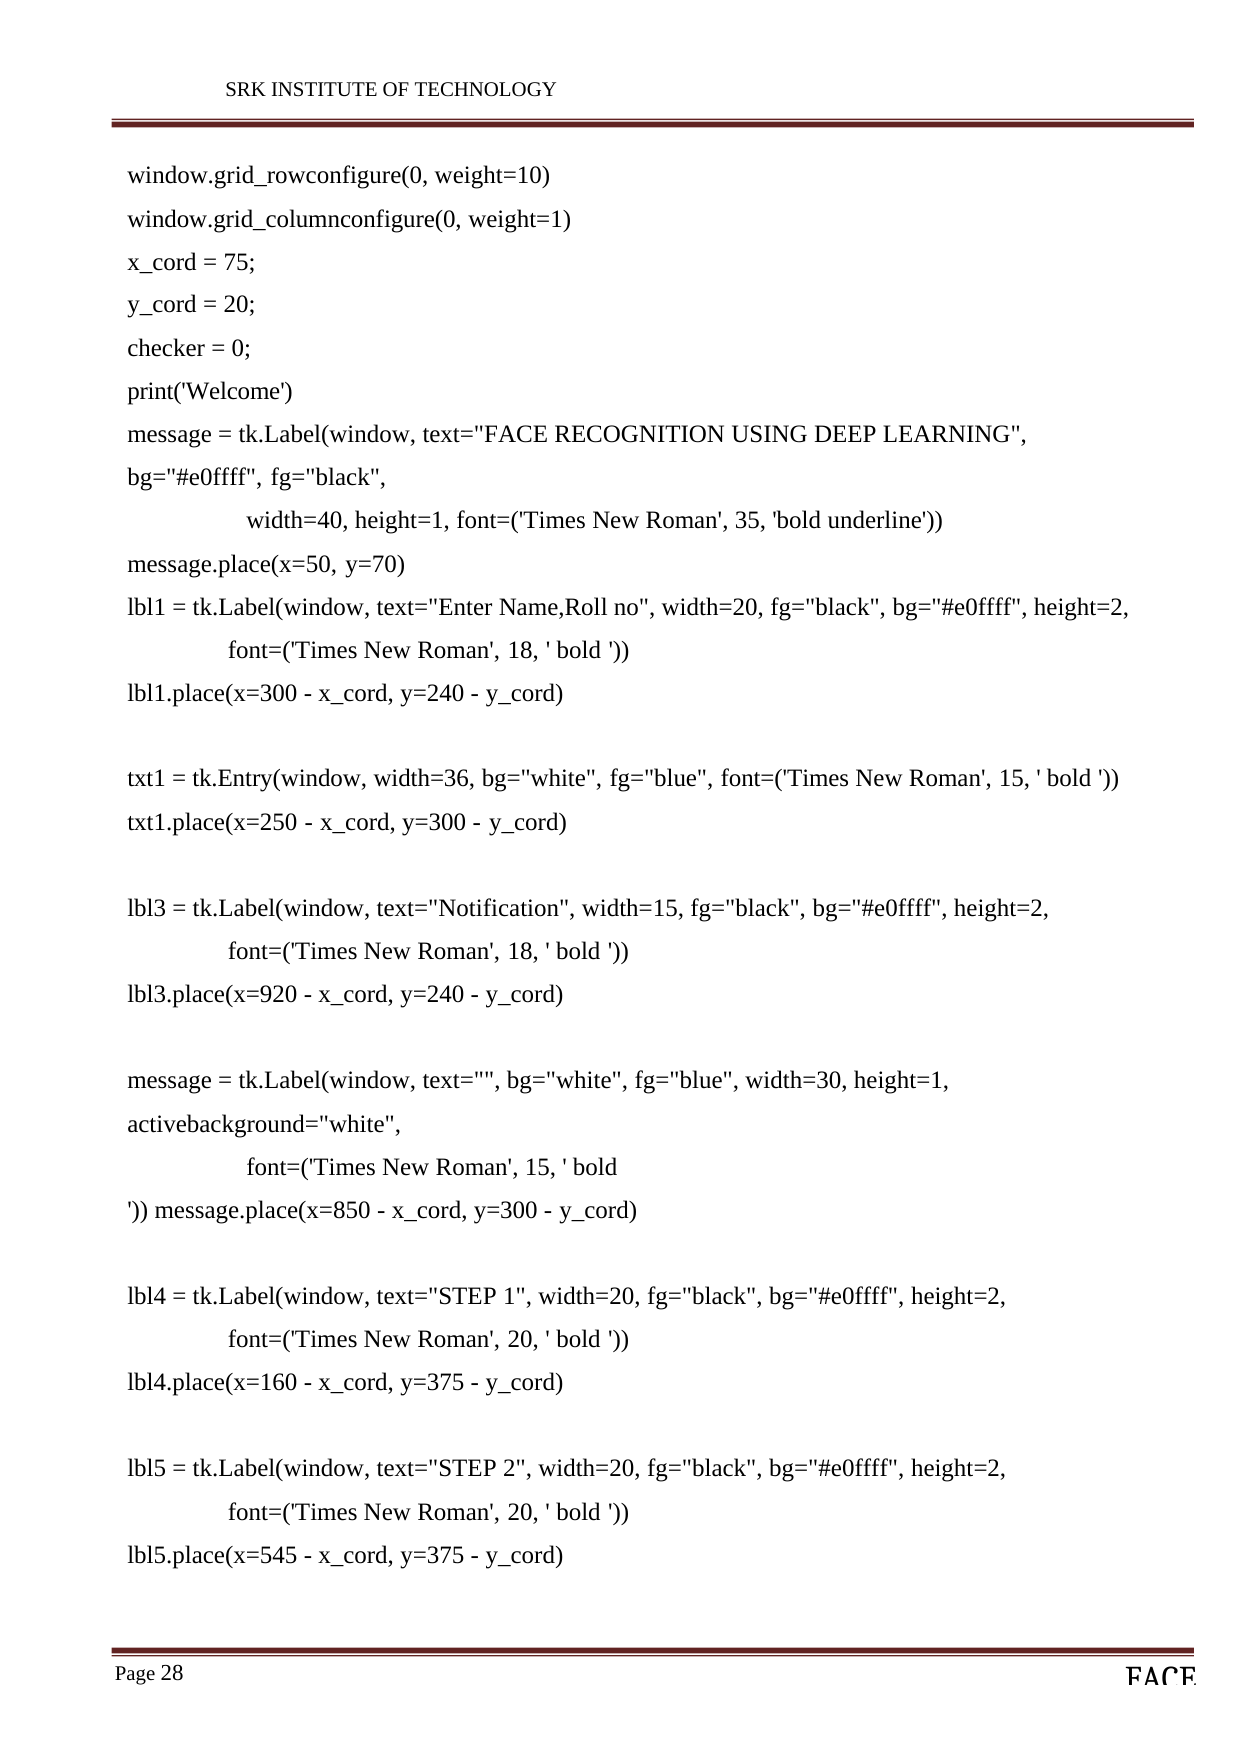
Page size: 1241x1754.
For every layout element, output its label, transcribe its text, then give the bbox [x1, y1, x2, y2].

text message = tk.Label(window, text="", bg="white", fg="blue", width=30, height=1, activebackground="white", [127, 1066, 1190, 1138]
text message = tk.Label(window, text="FACE RECOGNITION USING DEEP LEARNING", bg="#e0ffff", fg="black", [127, 419, 1094, 491]
text lbl4.place(x=160 - x_cord, y=375 - y_cord) [127, 1367, 1190, 1396]
text width=40, height=1, font=('Times New Roman', 35, 'bold underline')) message.place(x=50, y=70) [127, 506, 1094, 578]
text lbl3 = tk.Label(window, text="Notification", width=15, fg="black", bg="#e0ffff", height=2, font=('Times New Roman', 18, ' bold ')) [127, 893, 1094, 965]
text lbl3.place(x=920 - x_cord, y=240 - y_cord) [127, 980, 1190, 1008]
text y_cord = 20; [127, 290, 1190, 318]
text lbl1.place(x=300 - x_cord, y=240 - y_cord) [127, 678, 1190, 707]
text window.grid_rowconfigure(0, weight=10) window.grid_columnconfigure(0, weight=1) x_cord = 75; [127, 160, 573, 276]
text txt1 = tk.Entry(window, width=36, bg="white", fg="blue", font=('Times New Roman', 15, ' bold ')) txt1.place(x=250 - x_cord, y=300 - y_cord) [127, 763, 1190, 835]
text lbl5.place(x=545 - x_cord, y=375 - y_cord) [127, 1540, 1190, 1569]
text lbl4 = tk.Label(window, text="STEP 1", width=20, fg="black", bg="#e0ffff", height=2, font=('Times New Roman', 20, ' bold ')) [127, 1281, 1094, 1353]
text checker = 0; print('Welcome') [127, 333, 294, 405]
text font=('Times New Roman', 15, ' bold ')) message.place(x=850 - x_cord, y=300 - y_cord) [127, 1152, 643, 1224]
text lbl5 = tk.Label(window, text="STEP 2", width=20, fg="black", bg="#e0ffff", height=2, font=('Times New Roman', 20, ' bold ')) [127, 1453, 1094, 1525]
text lbl1 = tk.Label(window, text="Enter Name,Roll no", width=20, fg="black", bg="#e0ffff", height=2, font=('Times New Roman', 18, ' bold ')) [127, 592, 1190, 664]
